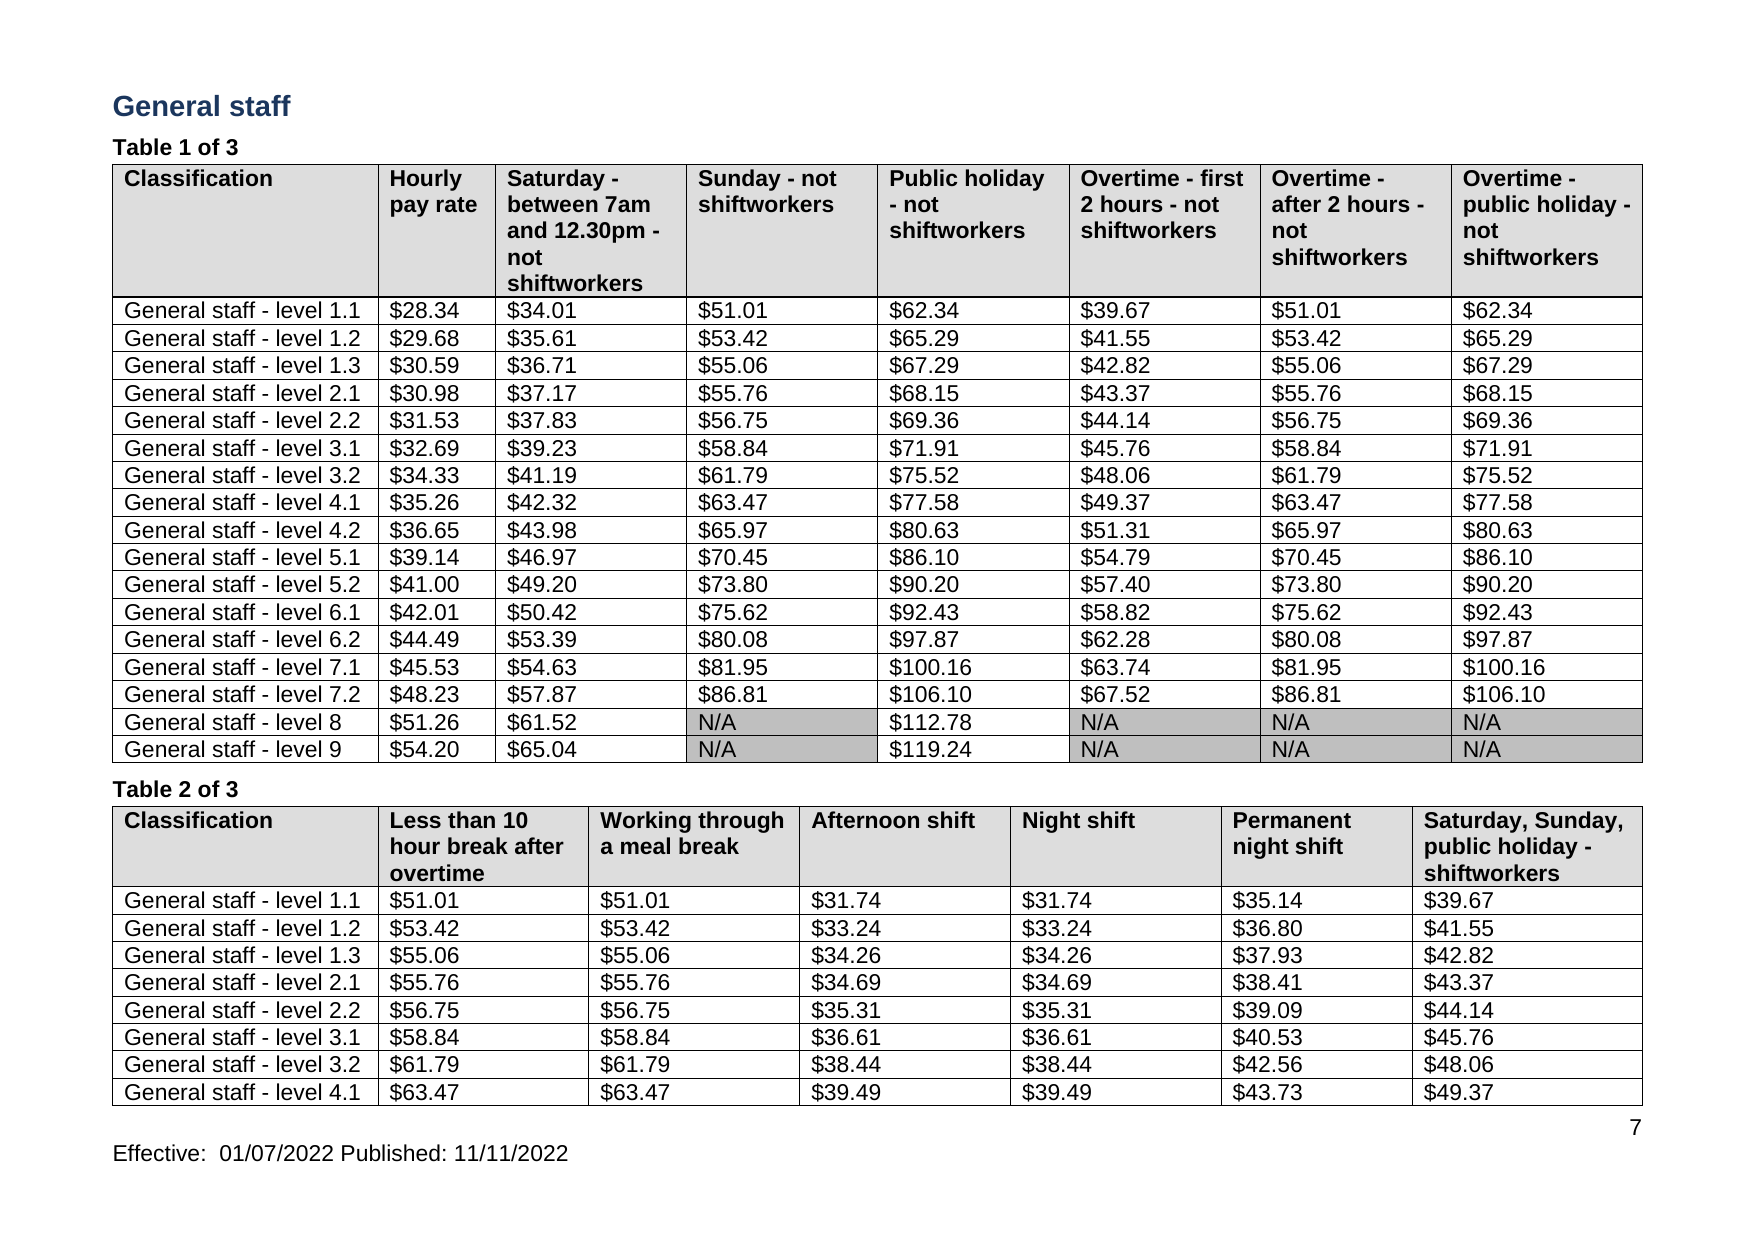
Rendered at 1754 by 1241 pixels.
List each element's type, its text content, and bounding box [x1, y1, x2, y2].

table_cell $43.98 [496, 517, 686, 543]
table_cell $70.45 [1261, 544, 1451, 570]
table_cell $45.76 [1413, 1024, 1642, 1050]
table_cell $63.47 [379, 1079, 588, 1105]
table_cell $43.73 [1222, 1079, 1412, 1105]
table_cell $86.10 [1452, 544, 1642, 570]
table_cell N/A [1261, 736, 1451, 762]
table_header Night shift [1011, 807, 1221, 886]
table_cell General staff - level 1.2 [113, 325, 378, 351]
table_cell $39.09 [1222, 997, 1412, 1023]
table_cell General staff - level 5.2 [113, 571, 378, 598]
table_cell $51.26 [379, 709, 495, 735]
table_cell General staff - level 7.1 [113, 654, 378, 680]
table_cell $33.24 [1011, 915, 1221, 941]
table_cell General staff - level 3.1 [113, 435, 378, 461]
table_cell $38.41 [1222, 969, 1412, 996]
table_cell $71.91 [878, 435, 1069, 461]
table_cell $55.06 [1261, 352, 1451, 379]
table_cell $86.10 [878, 544, 1069, 570]
table_cell General staff - level 8 [113, 709, 378, 735]
table_cell $35.31 [1011, 997, 1221, 1023]
table_cell $58.84 [379, 1024, 588, 1050]
table_cell $42.56 [1222, 1051, 1412, 1078]
table_cell $36.61 [800, 1024, 1010, 1050]
table_cell $80.08 [1261, 626, 1451, 653]
table_cell $86.81 [687, 681, 877, 707]
text Table 1 of 3 [112, 133, 1642, 160]
table_header Sunday - not shiftworkers [687, 165, 877, 296]
table_cell General staff - level 2.2 [113, 407, 378, 433]
table_cell General staff - level 1.3 [113, 942, 378, 968]
table_cell $39.49 [1011, 1079, 1221, 1105]
table_cell $31.53 [379, 407, 495, 433]
table_cell $81.95 [1261, 654, 1451, 680]
table_cell $67.29 [1452, 352, 1642, 379]
table_header Hourly pay rate [379, 165, 495, 296]
table_cell $53.42 [589, 915, 799, 941]
table_cell General staff - level 6.1 [113, 599, 378, 625]
table_cell $57.87 [496, 681, 686, 707]
table_header Public holiday - not shiftworkers [878, 165, 1069, 296]
table_header Overtime - first 2 hours - not shiftworkers [1070, 165, 1260, 296]
table_cell N/A [1452, 709, 1642, 735]
table_cell $73.80 [687, 571, 877, 598]
table_cell $34.01 [496, 298, 686, 324]
table_cell $35.61 [496, 325, 686, 351]
table_cell $62.34 [1452, 298, 1642, 324]
table_cell $53.42 [687, 325, 877, 351]
table_cell $53.42 [1261, 325, 1451, 351]
table_cell $51.01 [687, 298, 877, 324]
table_cell $80.63 [878, 517, 1069, 543]
table_cell $42.32 [496, 489, 686, 516]
table_cell $39.23 [496, 435, 686, 461]
table_header Saturday, Sunday, public holiday - shiftworkers [1413, 807, 1642, 886]
table_cell $100.16 [1452, 654, 1642, 680]
table_cell $65.29 [878, 325, 1069, 351]
table_cell N/A [1070, 709, 1260, 735]
table_cell $54.20 [379, 736, 495, 762]
table_cell $54.63 [496, 654, 686, 680]
table_cell $80.63 [1452, 517, 1642, 543]
table_cell $46.97 [496, 544, 686, 570]
table_cell $70.45 [687, 544, 877, 570]
table_cell $39.49 [800, 1079, 1010, 1105]
table_cell $69.36 [878, 407, 1069, 433]
table_cell $92.43 [1452, 599, 1642, 625]
table_cell $51.01 [589, 887, 799, 913]
table_cell General staff - level 1.1 [113, 887, 378, 913]
table_cell $63.47 [589, 1079, 799, 1105]
table_cell $55.76 [379, 969, 588, 996]
table_cell $35.31 [800, 997, 1010, 1023]
table_cell $38.44 [1011, 1051, 1221, 1078]
table_cell $36.65 [379, 517, 495, 543]
table_cell $56.75 [589, 997, 799, 1023]
table_cell General staff - level 4.1 [113, 1079, 378, 1105]
table_header Overtime - after 2 hours - not shiftworkers [1261, 165, 1451, 296]
table_cell $36.80 [1222, 915, 1412, 941]
table_header Working through a meal break [589, 807, 799, 886]
table_cell General staff - level 4.1 [113, 489, 378, 516]
table_cell $58.84 [687, 435, 877, 461]
table_cell $92.43 [878, 599, 1069, 625]
table_cell $61.79 [687, 462, 877, 488]
table_cell $48.23 [379, 681, 495, 707]
table_cell N/A [1261, 709, 1451, 735]
table_header Less than 10 hour break after overtime [379, 807, 588, 886]
table_cell $55.76 [1261, 380, 1451, 406]
table_cell $63.47 [687, 489, 877, 516]
table_cell $33.24 [800, 915, 1010, 941]
table_cell General staff - level 2.1 [113, 969, 378, 996]
table_cell $34.69 [1011, 969, 1221, 996]
table_cell $45.76 [1070, 435, 1260, 461]
table_cell $32.69 [379, 435, 495, 461]
table_cell $36.61 [1011, 1024, 1221, 1050]
table_cell $75.52 [878, 462, 1069, 488]
table_cell $29.68 [379, 325, 495, 351]
table_cell $62.34 [878, 298, 1069, 324]
table_cell $55.06 [379, 942, 588, 968]
table_cell $100.16 [878, 654, 1069, 680]
table_cell $90.20 [878, 571, 1069, 598]
table_cell $68.15 [878, 380, 1069, 406]
table_cell General staff - level 4.2 [113, 517, 378, 543]
table_cell $75.52 [1452, 462, 1642, 488]
table_cell $51.01 [379, 887, 588, 913]
table_cell $53.42 [379, 915, 588, 941]
table_cell $97.87 [1452, 626, 1642, 653]
table_cell $49.20 [496, 571, 686, 598]
table_cell $51.01 [1261, 298, 1451, 324]
table_cell $28.34 [379, 298, 495, 324]
table_cell $40.53 [1222, 1024, 1412, 1050]
table_cell $34.26 [1011, 942, 1221, 968]
table_cell $53.39 [496, 626, 686, 653]
table_cell $58.84 [589, 1024, 799, 1050]
table_cell $81.95 [687, 654, 877, 680]
table_cell $34.26 [800, 942, 1010, 968]
subtitle General staff [112, 89, 1642, 122]
table_cell $37.93 [1222, 942, 1412, 968]
table_cell General staff - level 7.2 [113, 681, 378, 707]
table_cell $77.58 [878, 489, 1069, 516]
table_cell $43.37 [1070, 380, 1260, 406]
table_cell N/A [687, 709, 877, 735]
table_cell $31.74 [1011, 887, 1221, 913]
table_cell $35.26 [379, 489, 495, 516]
table_cell General staff - level 5.1 [113, 544, 378, 570]
table_cell $63.74 [1070, 654, 1260, 680]
table_cell $65.97 [687, 517, 877, 543]
table_header Afternoon shift [800, 807, 1010, 886]
table_cell $58.84 [1261, 435, 1451, 461]
table_header Overtime - public holiday - not shiftworkers [1452, 165, 1642, 296]
table_cell $55.06 [687, 352, 877, 379]
table_cell $68.15 [1452, 380, 1642, 406]
table_cell General staff - level 2.2 [113, 997, 378, 1023]
table_cell $30.98 [379, 380, 495, 406]
table_cell General staff - level 3.1 [113, 1024, 378, 1050]
table_cell N/A [1452, 736, 1642, 762]
table_cell $67.52 [1070, 681, 1260, 707]
table_cell $55.76 [687, 380, 877, 406]
table_cell $49.37 [1070, 489, 1260, 516]
table_cell $34.69 [800, 969, 1010, 996]
table_cell $67.29 [878, 352, 1069, 379]
table_cell $58.82 [1070, 599, 1260, 625]
table_cell $41.55 [1070, 325, 1260, 351]
table_cell $45.53 [379, 654, 495, 680]
table_cell $43.37 [1413, 969, 1642, 996]
table_cell $36.71 [496, 352, 686, 379]
table_cell $48.06 [1070, 462, 1260, 488]
table_cell $75.62 [687, 599, 877, 625]
text Table 2 of 3 [112, 776, 1642, 802]
table_cell General staff - level 2.1 [113, 380, 378, 406]
table_cell $56.75 [379, 997, 588, 1023]
table_cell General staff - level 3.2 [113, 462, 378, 488]
table_cell $112.78 [878, 709, 1069, 735]
table_cell $54.79 [1070, 544, 1260, 570]
table_cell $55.76 [589, 969, 799, 996]
table_cell $41.19 [496, 462, 686, 488]
table_cell $30.59 [379, 352, 495, 379]
table_cell $44.14 [1413, 997, 1642, 1023]
table_cell $50.42 [496, 599, 686, 625]
table_cell $39.14 [379, 544, 495, 570]
table_cell $65.97 [1261, 517, 1451, 543]
table_cell $55.06 [589, 942, 799, 968]
table_cell $41.55 [1413, 915, 1642, 941]
table_cell $61.79 [1261, 462, 1451, 488]
table_cell $56.75 [1261, 407, 1451, 433]
table_cell $65.29 [1452, 325, 1642, 351]
table_cell $61.79 [379, 1051, 588, 1078]
table_cell $48.06 [1413, 1051, 1642, 1078]
table_cell $37.83 [496, 407, 686, 433]
table_cell $97.87 [878, 626, 1069, 653]
table_cell $57.40 [1070, 571, 1260, 598]
table_cell General staff - level 9 [113, 736, 378, 762]
table_cell $49.37 [1413, 1079, 1642, 1105]
table_cell General staff - level 3.2 [113, 1051, 378, 1078]
table_header Classification [113, 165, 378, 296]
table_cell $119.24 [878, 736, 1069, 762]
table_cell $61.79 [589, 1051, 799, 1078]
table_cell $71.91 [1452, 435, 1642, 461]
table_cell $80.08 [687, 626, 877, 653]
table_cell N/A [1070, 736, 1260, 762]
table_cell $42.82 [1070, 352, 1260, 379]
table_cell $77.58 [1452, 489, 1642, 516]
table_header Saturday - between 7am and 12.30pm - not shiftworkers [496, 165, 686, 296]
table_cell General staff - level 6.2 [113, 626, 378, 653]
table_cell $61.52 [496, 709, 686, 735]
table_cell $37.17 [496, 380, 686, 406]
table_header Classification [113, 807, 378, 886]
table_header Permanent night shift [1222, 807, 1412, 886]
table_cell $41.00 [379, 571, 495, 598]
table_cell $73.80 [1261, 571, 1451, 598]
table_cell $75.62 [1261, 599, 1451, 625]
table_cell $34.33 [379, 462, 495, 488]
table_cell $39.67 [1413, 887, 1642, 913]
table_cell $38.44 [800, 1051, 1010, 1078]
table_cell $42.01 [379, 599, 495, 625]
table_cell $31.74 [800, 887, 1010, 913]
table_cell $62.28 [1070, 626, 1260, 653]
table_cell $35.14 [1222, 887, 1412, 913]
table_cell $51.31 [1070, 517, 1260, 543]
table_cell General staff - level 1.3 [113, 352, 378, 379]
table_cell $63.47 [1261, 489, 1451, 516]
table_cell $69.36 [1452, 407, 1642, 433]
table_cell $39.67 [1070, 298, 1260, 324]
table_cell $44.14 [1070, 407, 1260, 433]
table_cell $56.75 [687, 407, 877, 433]
table_cell General staff - level 1.1 [113, 298, 378, 324]
table_cell N/A [687, 736, 877, 762]
table_cell $106.10 [1452, 681, 1642, 707]
table_cell $90.20 [1452, 571, 1642, 598]
table_cell $106.10 [878, 681, 1069, 707]
table_cell $42.82 [1413, 942, 1642, 968]
table_cell $86.81 [1261, 681, 1451, 707]
table_cell $44.49 [379, 626, 495, 653]
table_cell General staff - level 1.2 [113, 915, 378, 941]
table_cell $65.04 [496, 736, 686, 762]
